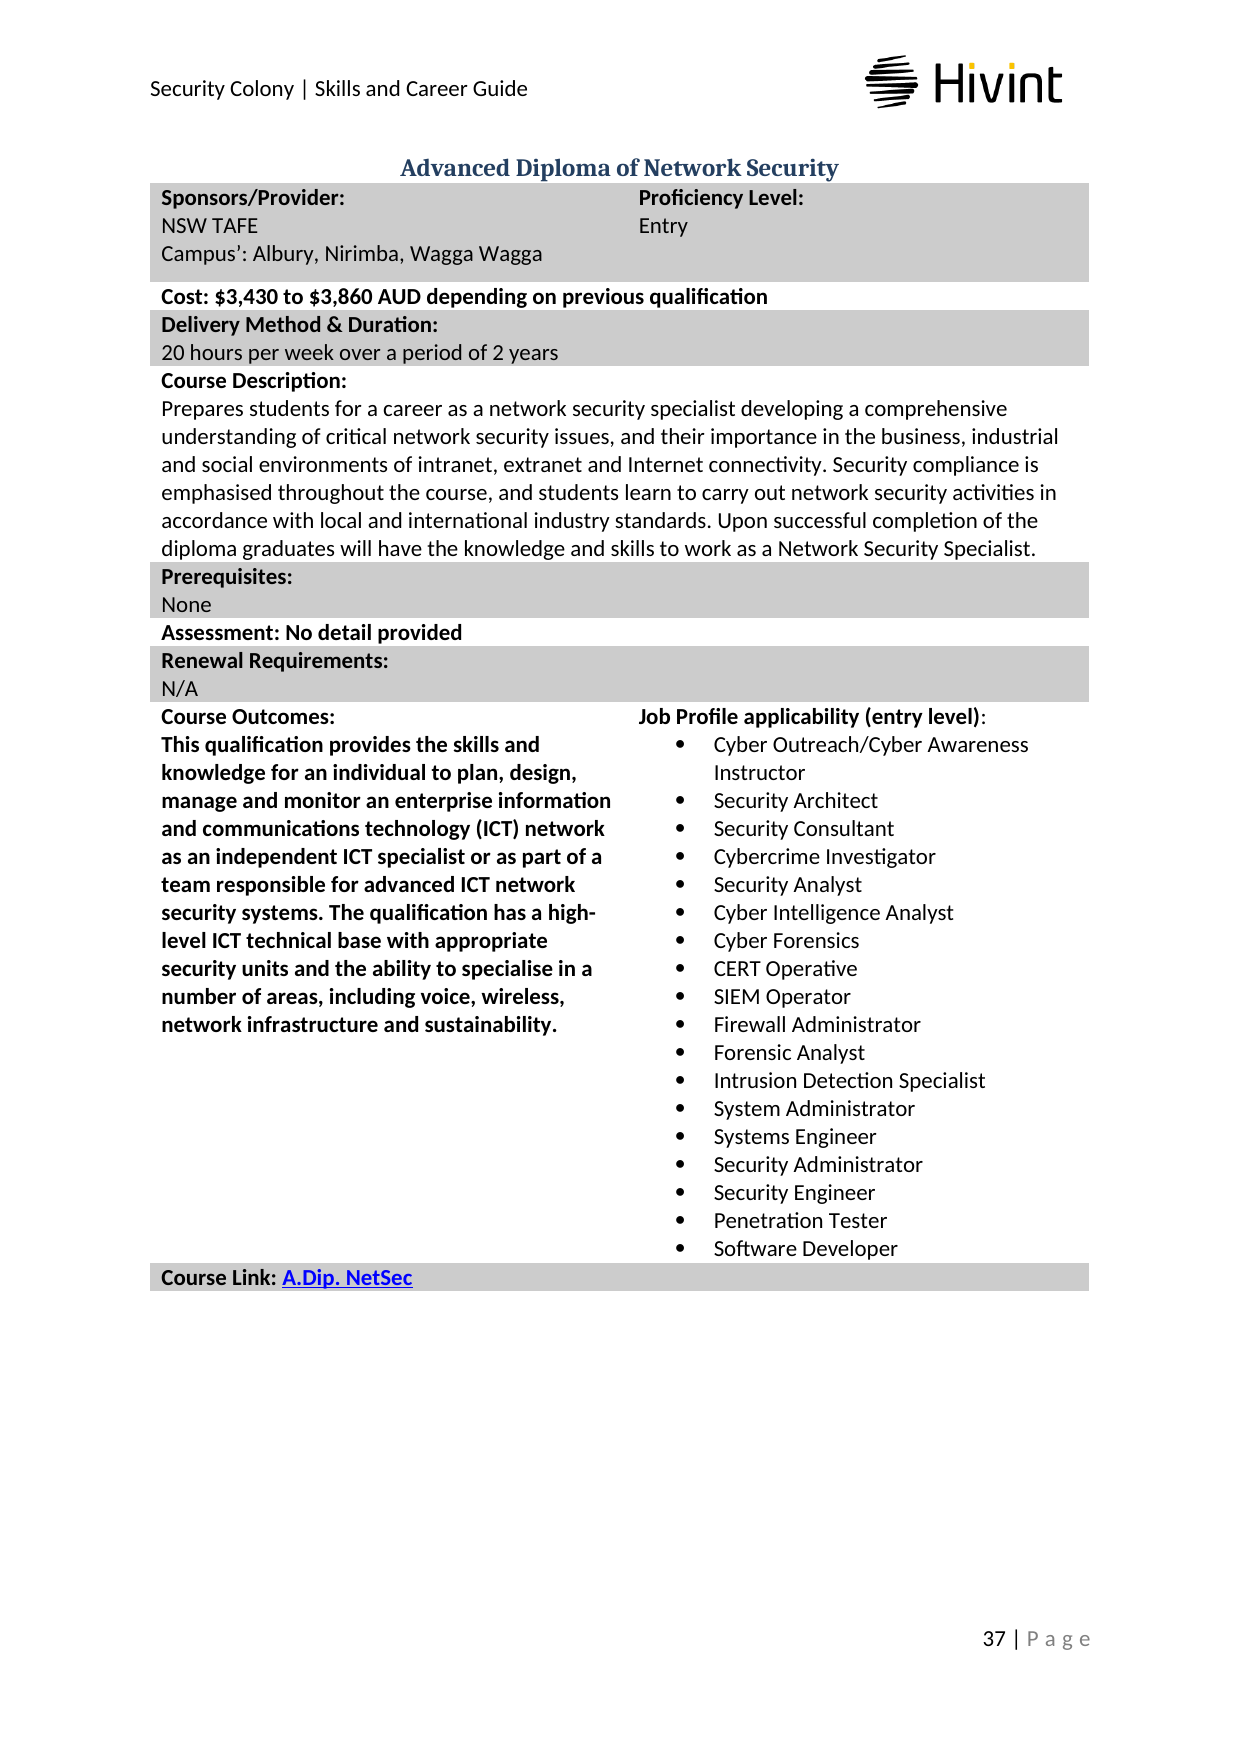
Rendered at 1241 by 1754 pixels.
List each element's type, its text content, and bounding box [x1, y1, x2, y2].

table_cell Prerequisites: None [150, 562, 1089, 618]
table_cell Cost: $3,430 to $3,860 AUD depending on previous qualification [150, 282, 1089, 310]
table_cell Proficiency Level: Entry [627, 183, 1089, 282]
table_cell Delivery Method & Duration: 20 hours per week over a period of 2 years [150, 310, 1089, 366]
table_cell Advanced Diploma of Network Security [150, 150, 1089, 183]
table_cell Course Outcomes: This qualification provides the skills and knowledge for an individual to plan, design, manage and monitor an enterprise information and communications technology (ICT) network as an independent ICT specialist or as part of a team responsible for advanced ICT network security systems. The qualification has a high-level ICT technical base with appropriate security units and the ability to specialise in a number of areas, including voice, wireless, network infrastructure and sustainability. [150, 702, 627, 1263]
table_cell Job Profile applicability (entry level): Cyber Outreach/Cyber Awareness Instructor Security Architect Security Consultant Cybercrime Investigator Security Analyst Cyber Intelligence Analyst Cyber Forensics CERT Operative SIEM Operator Firewall Administrator Forensic Analyst Intrusion Detection Specialist System Administrator Systems Engineer Security Administrator Security Engineer Penetration Tester Software Developer [627, 702, 1089, 1263]
picture [852, 38, 1074, 126]
table_cell Sponsors/Provider: NSW TAFE Campus’: Albury, Nirimba, Wagga Wagga [150, 183, 627, 282]
table_cell Course Description: Prepares students for a career as a network security specialist developing a comprehensive understanding of critical network security issues, and their importance in the business, industrial and social environments of intranet, extranet and Internet connectivity. Security compliance is emphasised throughout the course, and students learn to carry out network security activities in accordance with local and international industry standards. Upon successful completion of the diploma graduates will have the knowledge and skills to work as a Network Security Specialist. [150, 366, 1089, 562]
table_cell Course Link: A.Dip. NetSec [150, 1263, 1089, 1291]
table_cell Renewal Requirements: N/A [150, 646, 1089, 702]
table_cell Assessment: No detail provided [150, 618, 1089, 646]
